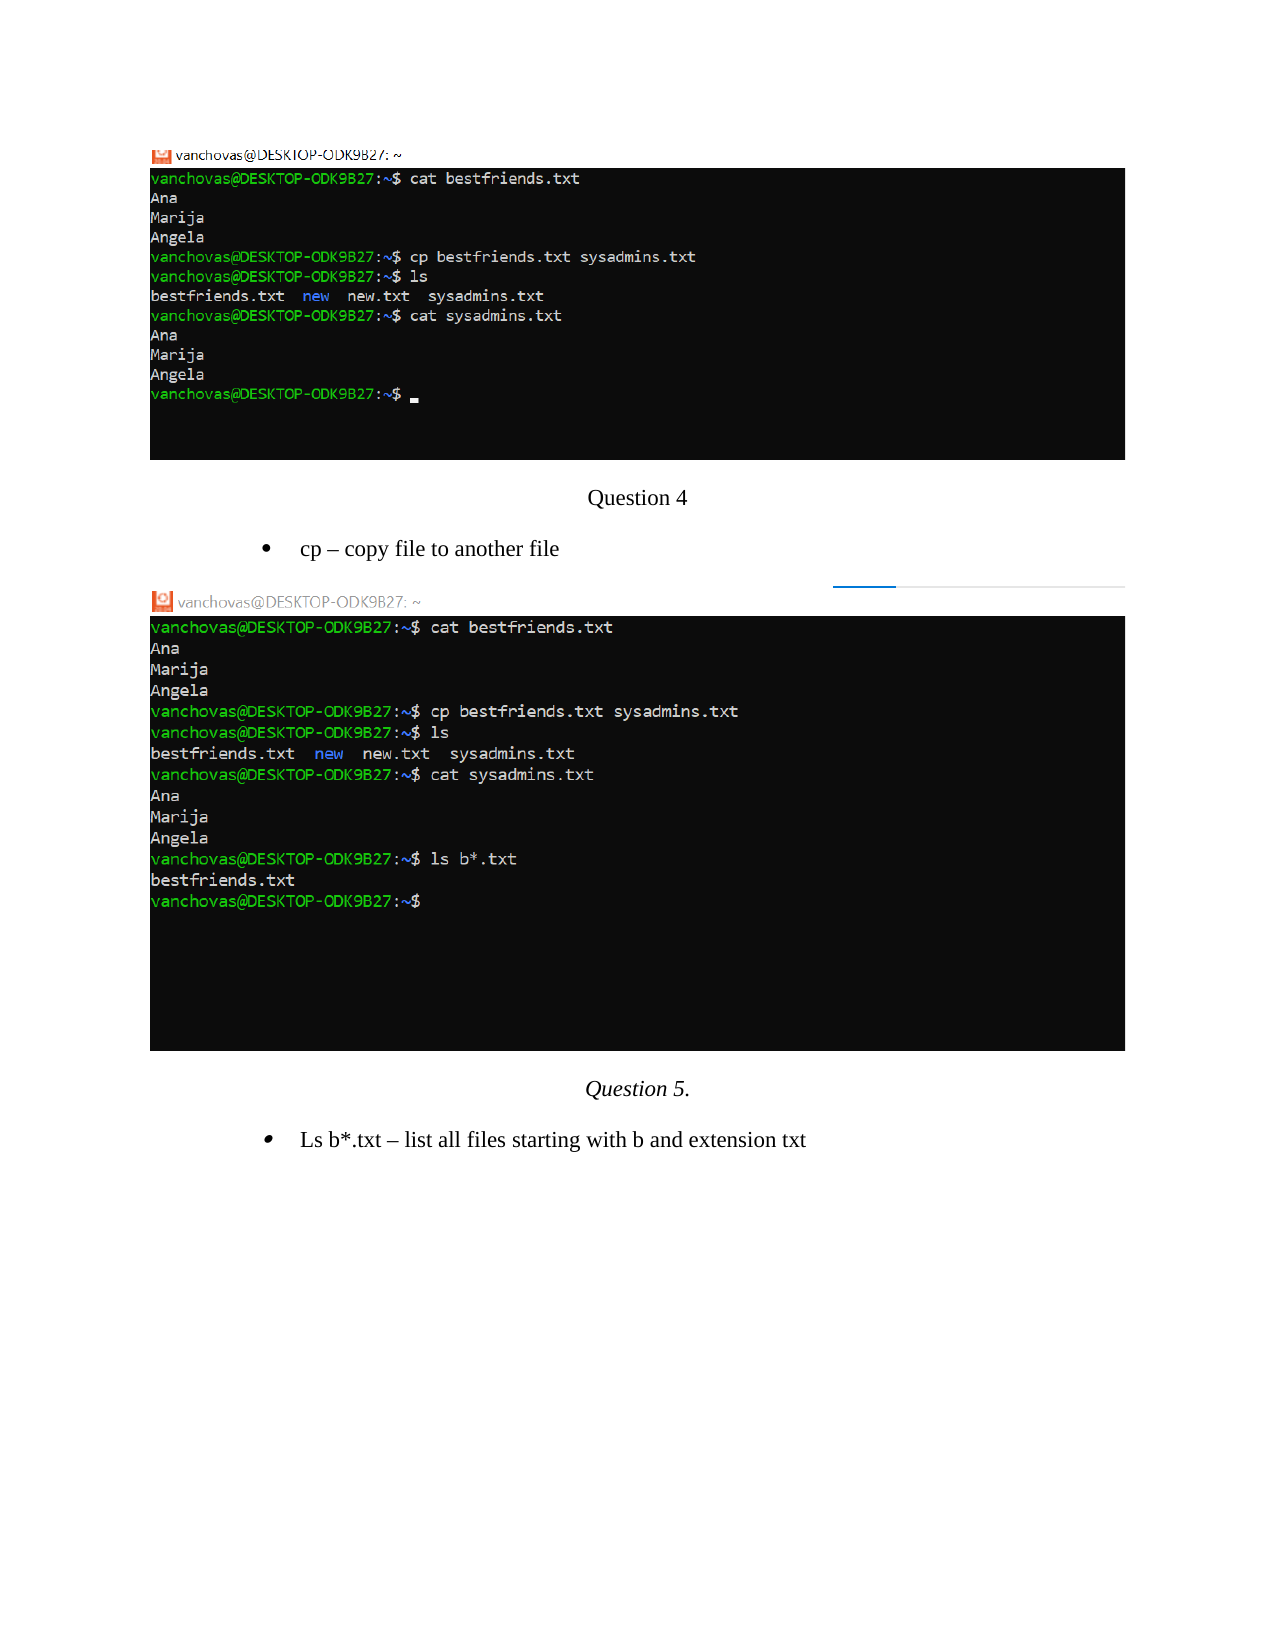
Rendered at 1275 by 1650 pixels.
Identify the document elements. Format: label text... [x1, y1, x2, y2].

list Ls b*.txt – list all files starting with b and extension txt [262, 1126, 1125, 1153]
list cp – copy file to another file [262, 535, 1125, 562]
picture [150, 150, 1125, 460]
picture [150, 586, 1125, 1051]
text Question 5. [150, 1075, 1125, 1102]
text Question 4 [150, 484, 1125, 511]
